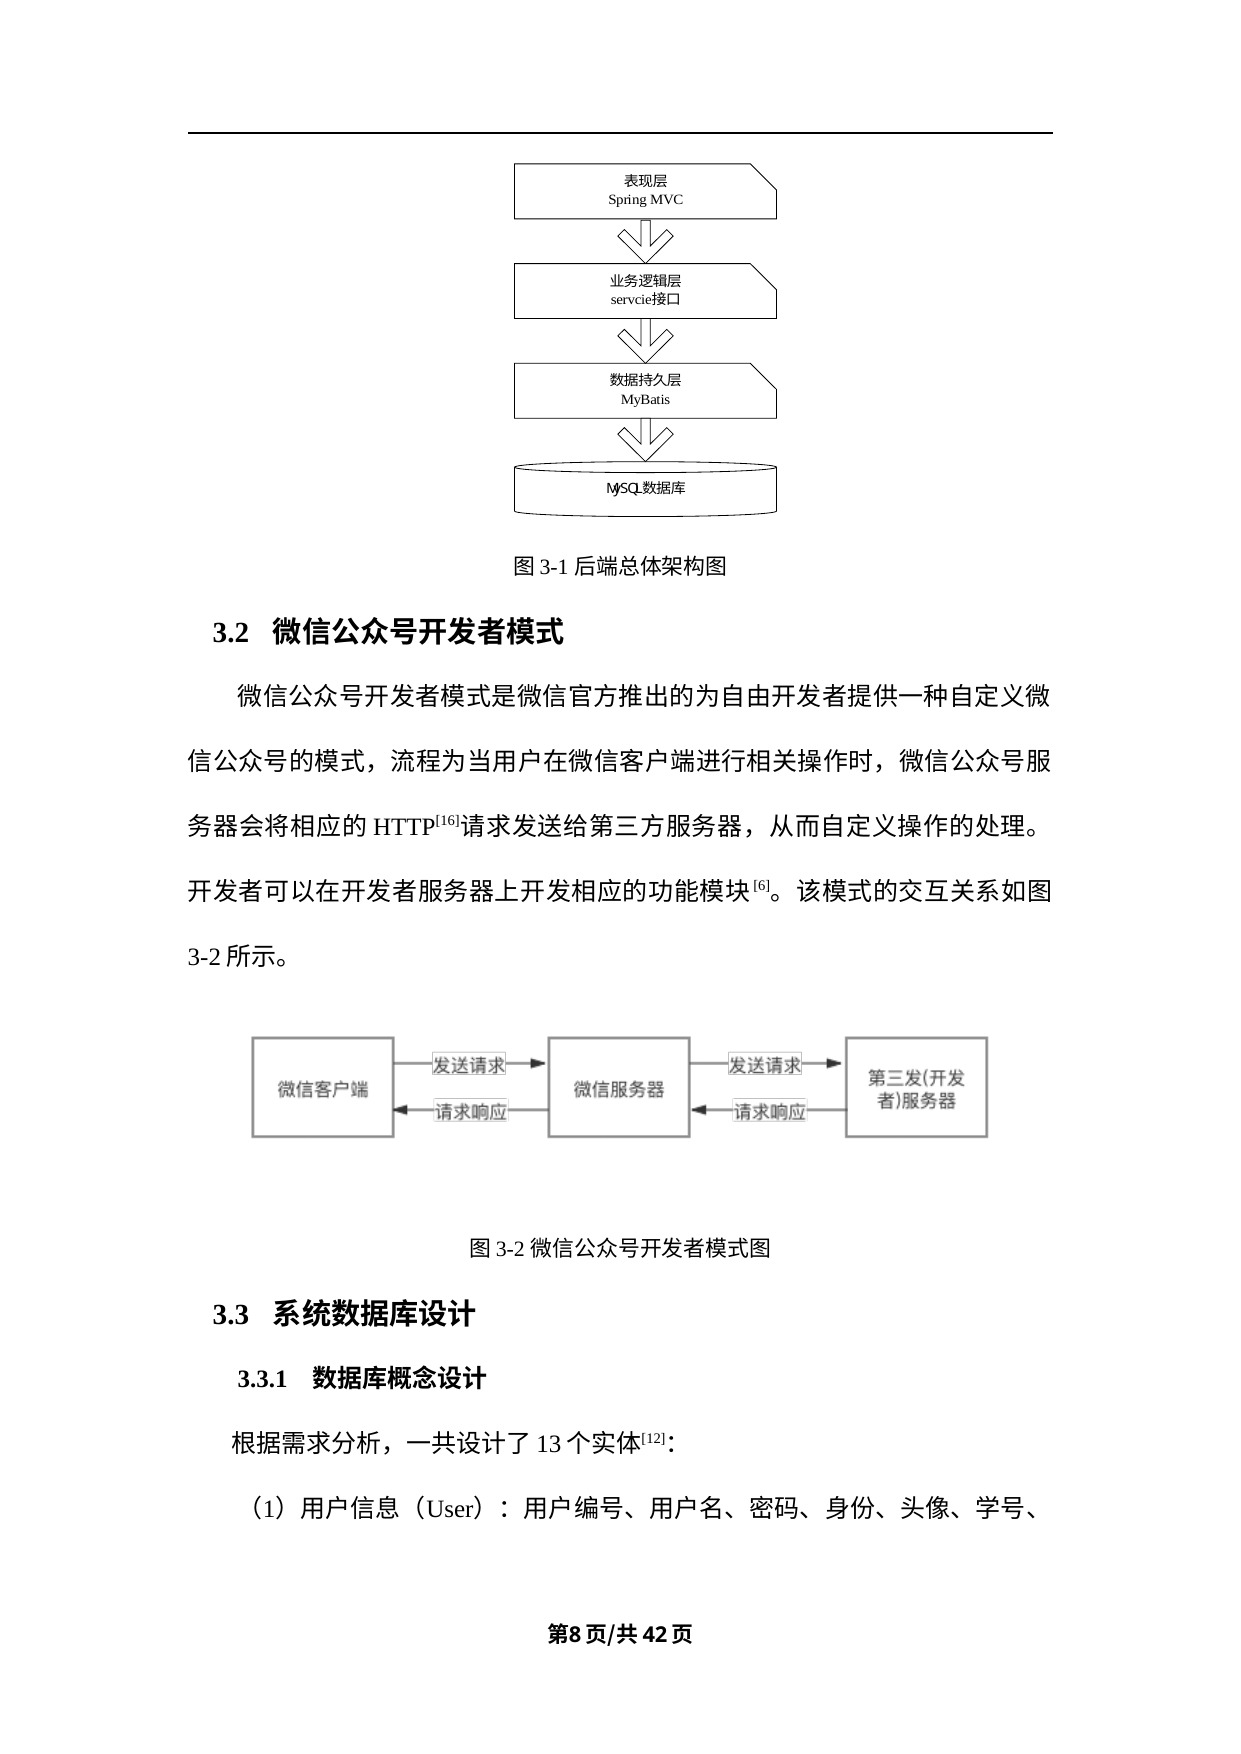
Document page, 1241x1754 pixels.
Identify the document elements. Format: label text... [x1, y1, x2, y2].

text 图3-1 后端总体架构图 [187, 548, 1053, 581]
text 根据需求分析，一共设计了13个实体[12]： [187, 1409, 1053, 1474]
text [187, 1474, 1053, 1539]
text 微信公众号开发者模式是微信官方推出的为自由开发者提供一种自定义微信公众号的模式，流程为当用户在微信客户端进行相关操作时，微信公众号服务器会将相应的HTTP[16]请求发送给第三方服务器，从而自定义操作的处理。开发者可以在开发者服务器上开发相应的功能模块[6]。该模式的交互关系如图3-2所示。 [187, 662, 1053, 987]
picture [218, 1003, 1022, 1172]
text 图3-2 微信公众号开发者模式图 [187, 1231, 1053, 1263]
subtitle 数据库概念设计 [237, 1344, 1053, 1409]
subtitle 微信公众号开发者模式 [212, 597, 1053, 662]
subtitle 系统数据库设计 [212, 1279, 1053, 1344]
